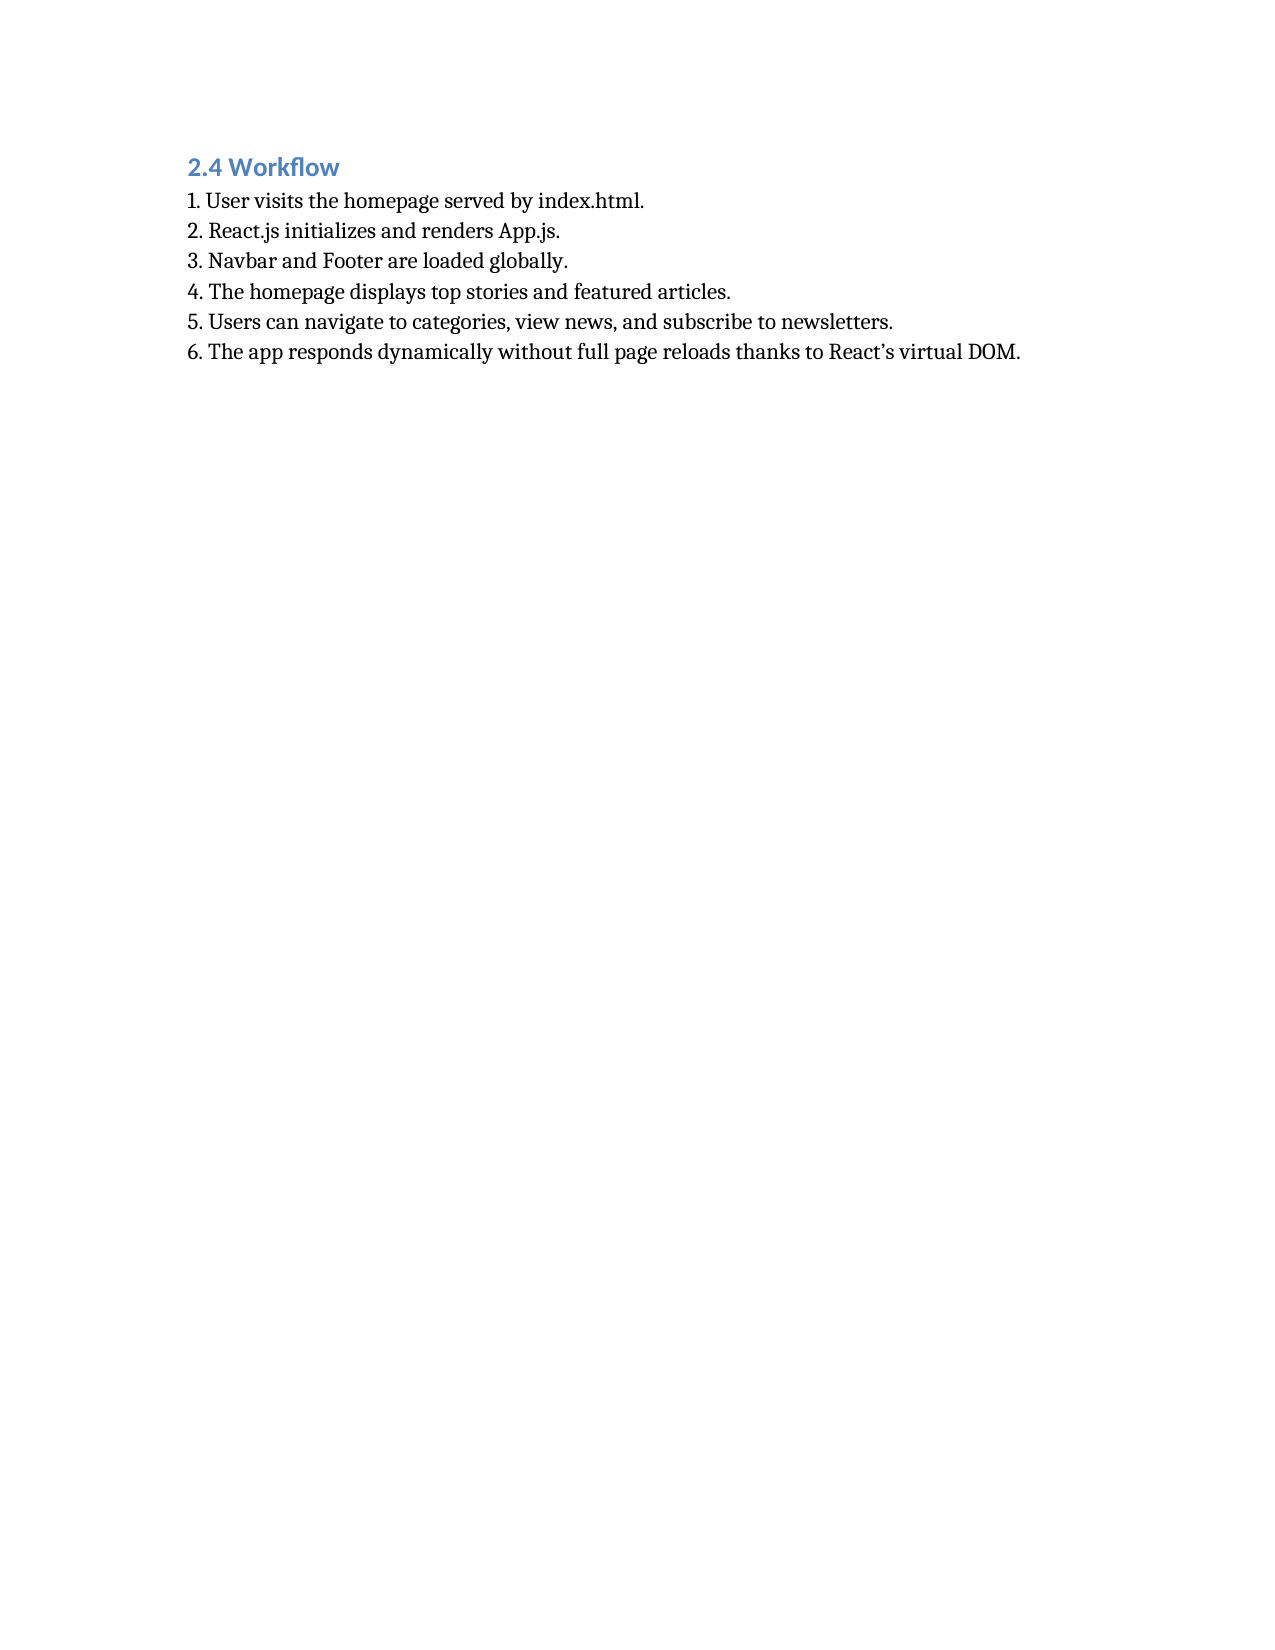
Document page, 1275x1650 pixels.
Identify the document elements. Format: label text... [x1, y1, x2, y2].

subtitle 2.4 Workflow [187, 150, 1087, 183]
text 1. User visits the homepage served by index.html. 2. React.js initializes and renders App.js. 3. Navbar and Footer are loaded globally. 4. The homepage displays top stories and featured articles. 5. Users can navigate to categories, view news, and subscribe to newsletters. 6. The app responds dynamically without full page reloads thanks to React’s virtual DOM. [187, 188, 1087, 365]
